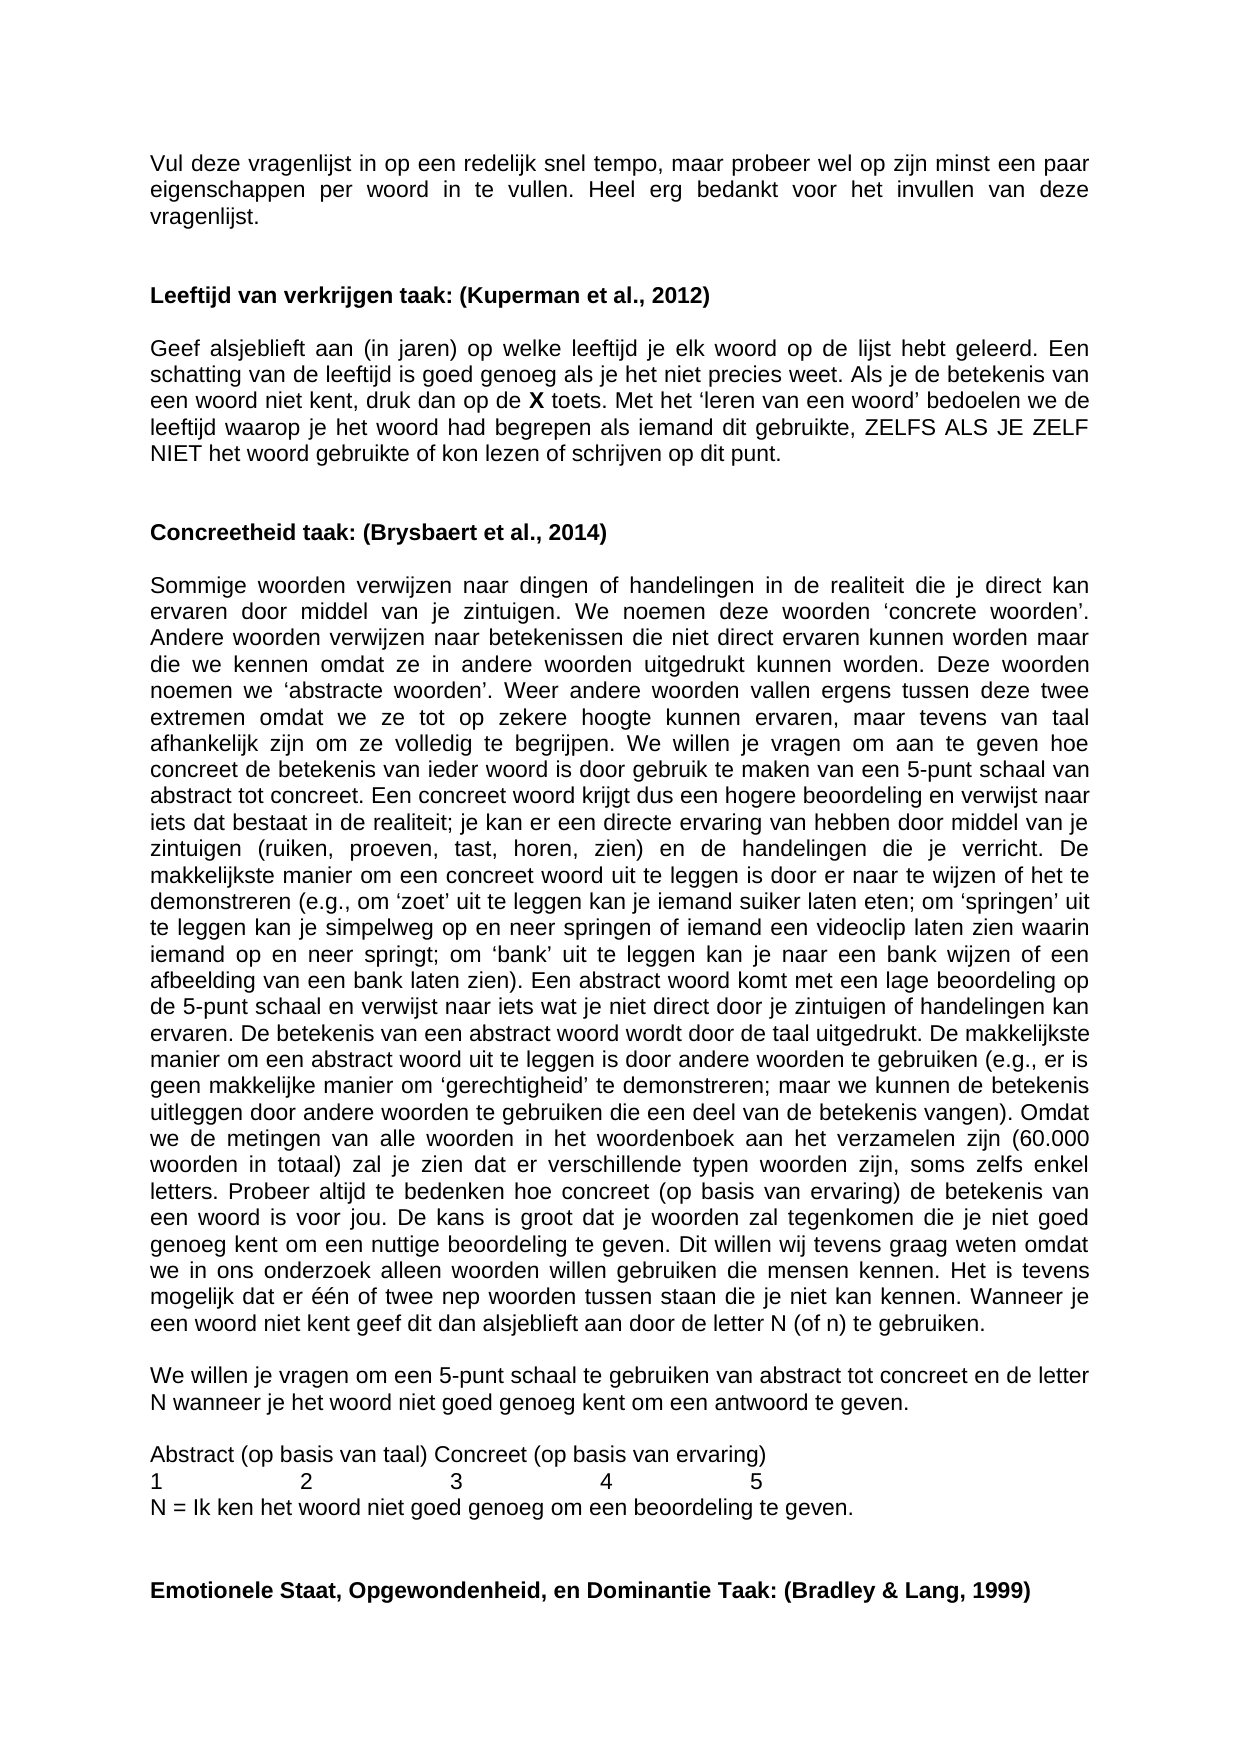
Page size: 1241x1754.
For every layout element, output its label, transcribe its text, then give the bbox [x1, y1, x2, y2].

text Emotionele Staat, Opgewondenheid, en Dominantie Taak: (Bradley & Lang, 1999) [150, 1577, 1090, 1604]
text Sommige woorden verwijzen naar dingen of handelingen in de realiteit die je direct kan ervaren door middel van je zintuigen. We noemen deze woorden ‘concrete woorden’. Andere woorden verwijzen naar betekenissen die niet direct ervaren kunnen worden maar die we kennen omdat ze in andere woorden uitgedrukt kunnen worden. Deze woorden noemen we ‘abstracte woorden’. Weer andere woorden vallen ergens tussen deze twee extremen omdat we ze tot op zekere hoogte kunnen ervaren, maar tevens van taal afhankelijk zijn om ze volledig te begrijpen. We willen je vragen om aan te geven hoe concreet de betekenis van ieder woord is door gebruik te maken van een 5-punt schaal van abstract tot concreet. Een concreet woord krijgt dus een hogere beoordeling en verwijst naar iets dat bestaat in de realiteit; je kan er een directe ervaring van hebben door middel van je zintuigen (ruiken, proeven, tast, horen, zien) en de handelingen die je verricht. De makkelijkste manier om een concreet woord uit te leggen is door er naar te wijzen of het te demonstreren (e.g., om ‘zoet’ uit te leggen kan je iemand suiker laten eten; om ‘springen’ uit te leggen kan je simpelweg op en neer springen of iemand een videoclip laten zien waarin iemand op en neer springt; om ‘bank’ uit te leggen kan je naar een bank wijzen of een afbeelding van een bank laten zien). Een abstract woord komt met een lage beoordeling op de 5-punt schaal en verwijst naar iets wat je niet direct door je zintuigen of handelingen kan ervaren. De betekenis van een abstract woord wordt door de taal uitgedrukt. De makkelijkste manier om een abstract woord uit te leggen is door andere woorden te gebruiken (e.g., er is geen makkelijke manier om ‘gerechtigheid’ te demonstreren; maar we kunnen de betekenis uitleggen door andere woorden te gebruiken die een deel van de betekenis vangen). Omdat we de metingen van alle woorden in het woordenboek aan het verzamelen zijn (60.000 woorden in totaal) zal je zien dat er verschillende typen woorden zijn, soms zelfs enkel letters. Probeer altijd te bedenken hoe concreet (op basis van ervaring) de betekenis van een woord is voor jou. De kans is groot dat je woorden zal tegenkomen die je niet goed genoeg kent om een nuttige beoordeling te geven. Dit willen wij tevens graag weten omdat we in ons onderzoek alleen woorden willen gebruiken die mensen kennen. Het is tevens mogelijk dat er één of twee nep woorden tussen staan die je niet kan kennen. Wanneer je een woord niet kent geef dit dan alsjeblieft aan door de letter N (of n) te gebruiken. [150, 572, 1090, 1336]
text 1 2 3 4 5 [150, 1468, 1090, 1494]
text Concreetheid taak: (Brysbaert et al., 2014) [150, 519, 1090, 545]
text Abstract (op basis van taal) Concreet (op basis van ervaring) [150, 1441, 1090, 1468]
text N = Ik ken het woord niet goed genoeg om een beoordeling te geven. [150, 1494, 1090, 1520]
text We willen je vragen om een 5-punt schaal te gebruiken van abstract tot concreet en de letter N wanneer je het woord niet goed genoeg kent om een antwoord te geven. [150, 1362, 1090, 1415]
text Vul deze vragenlijst in op een redelijk snel tempo, maar probeer wel op zijn minst een paar eigenschappen per woord in te vullen. Heel erg bedankt voor het invullen van deze vragenlijst. [150, 150, 1090, 229]
text Geef alsjeblieft aan (in jaren) op welke leeftijd je elk woord op de lijst hebt geleerd. Een schatting van de leeftijd is goed genoeg als je het niet precies weet. Als je de betekenis van een woord niet kent, druk dan op de X toets. Met het ‘leren van een woord’ bedoelen we de leeftijd waarop je het woord had begrepen als iemand dit gebruikte, ZELFS ALS JE ZELF NIET het woord gebruikte of kon lezen of schrijven op dit punt. [150, 334, 1090, 466]
text Leeftijd van verkrijgen taak: (Kuperman et al., 2012) [150, 282, 1090, 308]
